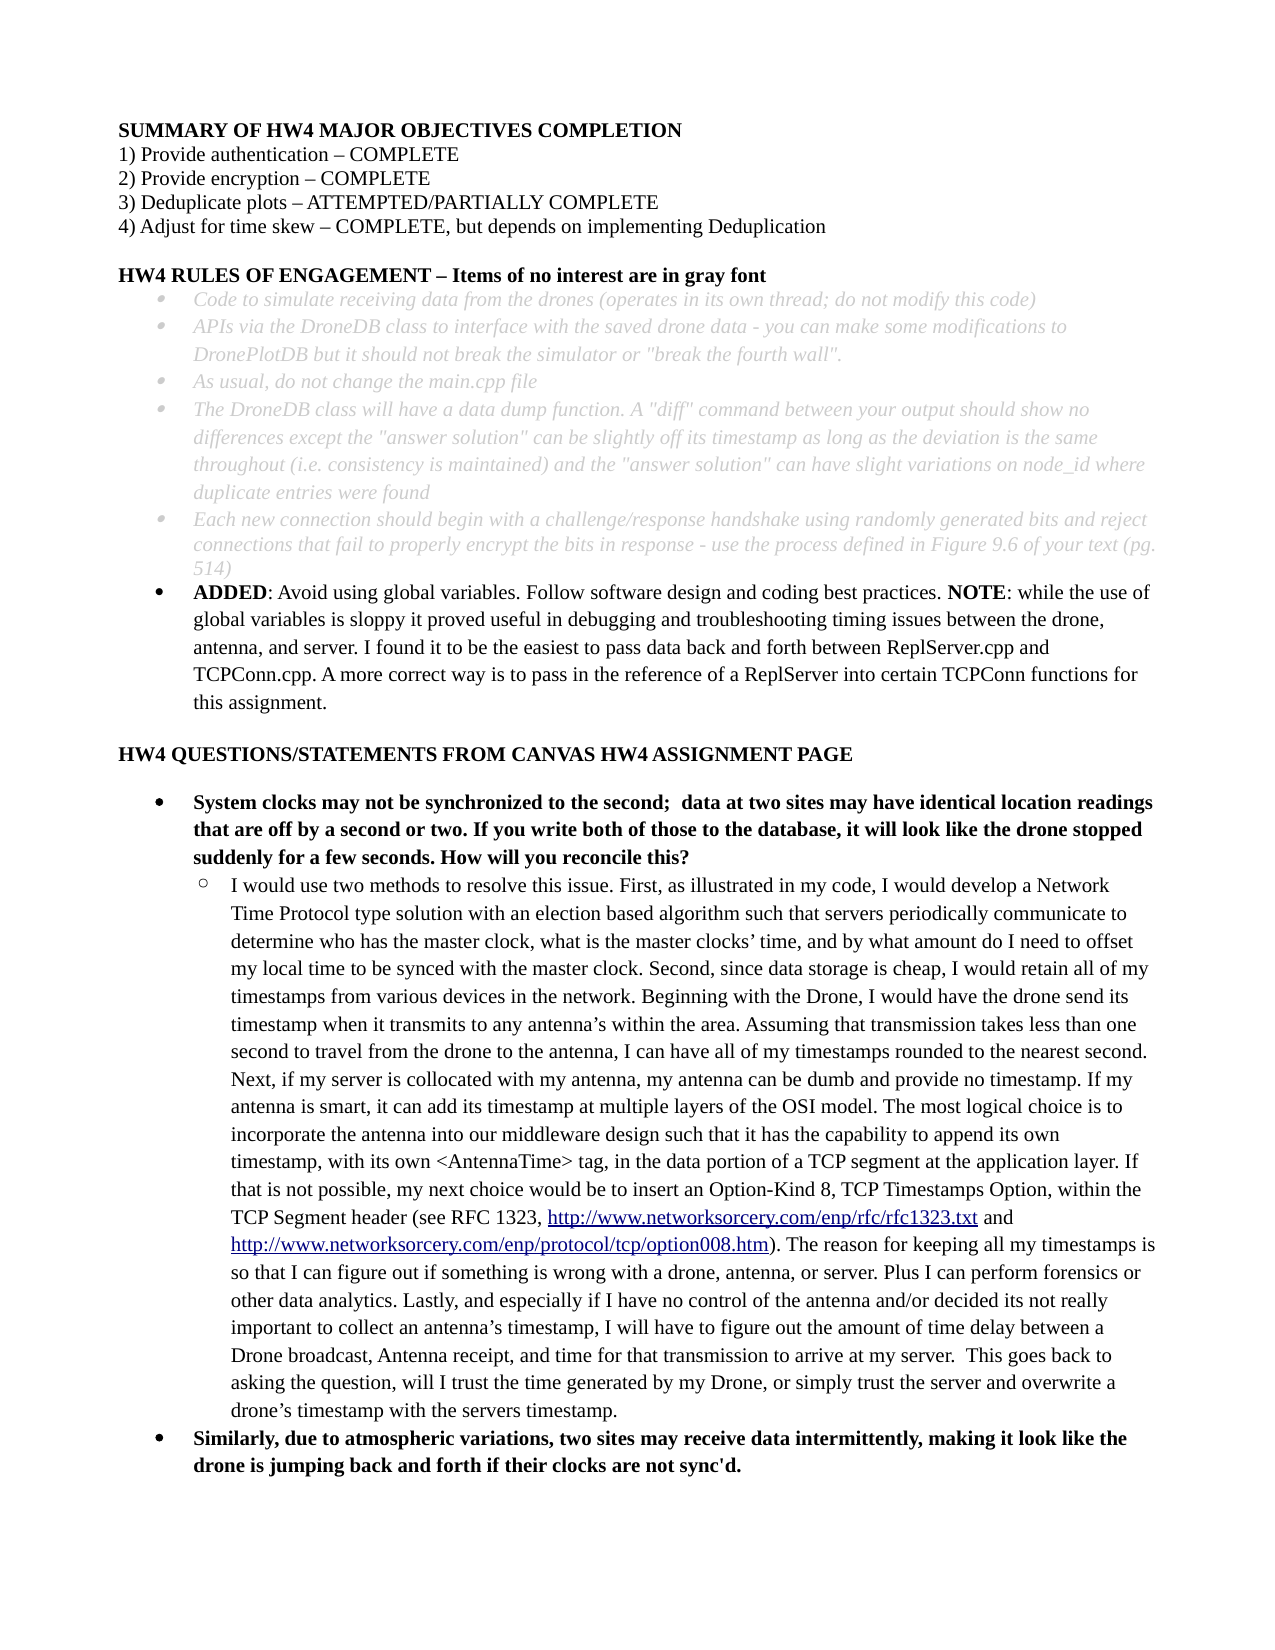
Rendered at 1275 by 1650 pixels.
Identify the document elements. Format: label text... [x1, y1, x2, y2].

list ADDED: Avoid using global variables. Follow software design and coding best practices. NOTE: while the use of global variables is sloppy it proved useful in debugging and troubleshooting timing issues between the drone, antenna, and server. I found it to be the easiest to pass data back and forth between ReplServer.cpp and TCPConn.cpp. A more correct way is to pass in the reference of a ReplServer into certain TCPConn functions for this assignment. [156, 579, 1157, 714]
list System clocks may not be synchronized to the second; data at two sites may have identical location readings that are off by a second or two. If you write both of those to the database, it will look like the drone stopped suddenly for a few seconds. How will you reconcile this? [156, 790, 1157, 869]
text 1) Provide authentication – COMPLETE [118, 142, 1157, 166]
text SUMMARY OF HW4 MAJOR OBJECTIVES COMPLETION [118, 118, 1157, 142]
text 2) Provide encryption – COMPLETE [118, 166, 1157, 190]
list I would use two methods to resolve this issue. First, as illustrated in my code, I would develop a Network Time Protocol type solution with an election based algorithm such that servers periodically communicate to determine who has the master clock, what is the master clocks’ time, and by what amount do I need to offset my local time to be synced with the master clock. Second, since data storage is cheap, I would retain all of my timestamps from various devices in the network. Beginning with the Drone, I would have the drone send its timestamp when it transmits to any antenna’s within the area. Assuming that transmission takes less than one second to travel from the drone to the antenna, I can have all of my timestamps rounded to the nearest second. Next, if my server is collocated with my antenna, my antenna can be dumb and provide no timestamp. If my antenna is smart, it can add its timestamp at multiple layers of the OSI model. The most logical choice is to incorporate the antenna into our middleware design such that it has the capability to append its own timestamp, with its own <AntennaTime> tag, in the data portion of a TCP segment at the application layer. If that is not possible, my next choice would be to insert an Option-Kind 8, TCP Timestamps Option, within the TCP Segment header (see RFC 1323, http://www.networksorcery.com/enp/rfc/rfc1323.txt and http://www.networksorcery.com/enp/protocol/tcp/option008.htm). The reason for keeping all my timestamps is so that I can figure out if something is wrong with a drone, antenna, or server. Plus I can perform forensics or other data analytics. Lastly, and especially if I have no control of the antenna and/or decided its not really important to collect an antenna’s timestamp, I will have to figure out the amount of time delay between a Drone broadcast, Antenna receipt, and time for that transmission to arrive at my server. This goes back to asking the question, will I trust the time generated by my Drone, or simply trust the server and overwrite a drone’s timestamp with the servers timestamp. [193, 873, 1157, 1422]
list APIs via the DroneDB class to interface with the saved drone data - you can make some modifications to DronePlotDB but it should not break the simulator or "break the fourth wall". [156, 314, 1157, 366]
list Each new connection should begin with a challenge/response handshake using randomly generated bits and reject connections that fail to properly encrypt the bits in response - use the process defined in Figure 9.6 of your text (pg. 514) [156, 507, 1157, 579]
text HW4 RULES OF ENGAGEMENT – Items of no interest are in gray font [118, 262, 1157, 287]
list As usual, do not change the main.cpp file [156, 369, 1157, 393]
text 4) Adjust for time skew – COMPLETE, but depends on implementing Deduplication [118, 214, 1157, 238]
text 3) Deduplicate plots – ATTEMPTED/PARTIALLY COMPLETE [118, 190, 1157, 214]
list Similarly, due to atmospheric variations, two sites may receive data intermittently, making it look like the drone is jumping back and forth if their clocks are not sync'd. [156, 1426, 1157, 1477]
text HW4 QUESTIONS/STATEMENTS FROM CANVAS HW4 ASSIGNMENT PAGE [118, 742, 1157, 766]
list The DroneDB class will have a data dump function. A "diff" command between your output should show no differences except the "answer solution" can be slightly off its timestamp as long as the deviation is the same throughout (i.e. consistency is maintained) and the "answer solution" can have slight variations on node_id where duplicate entries were found [156, 397, 1157, 504]
list Code to simulate receiving data from the drones (operates in its own thread; do not modify this code) [156, 287, 1157, 311]
